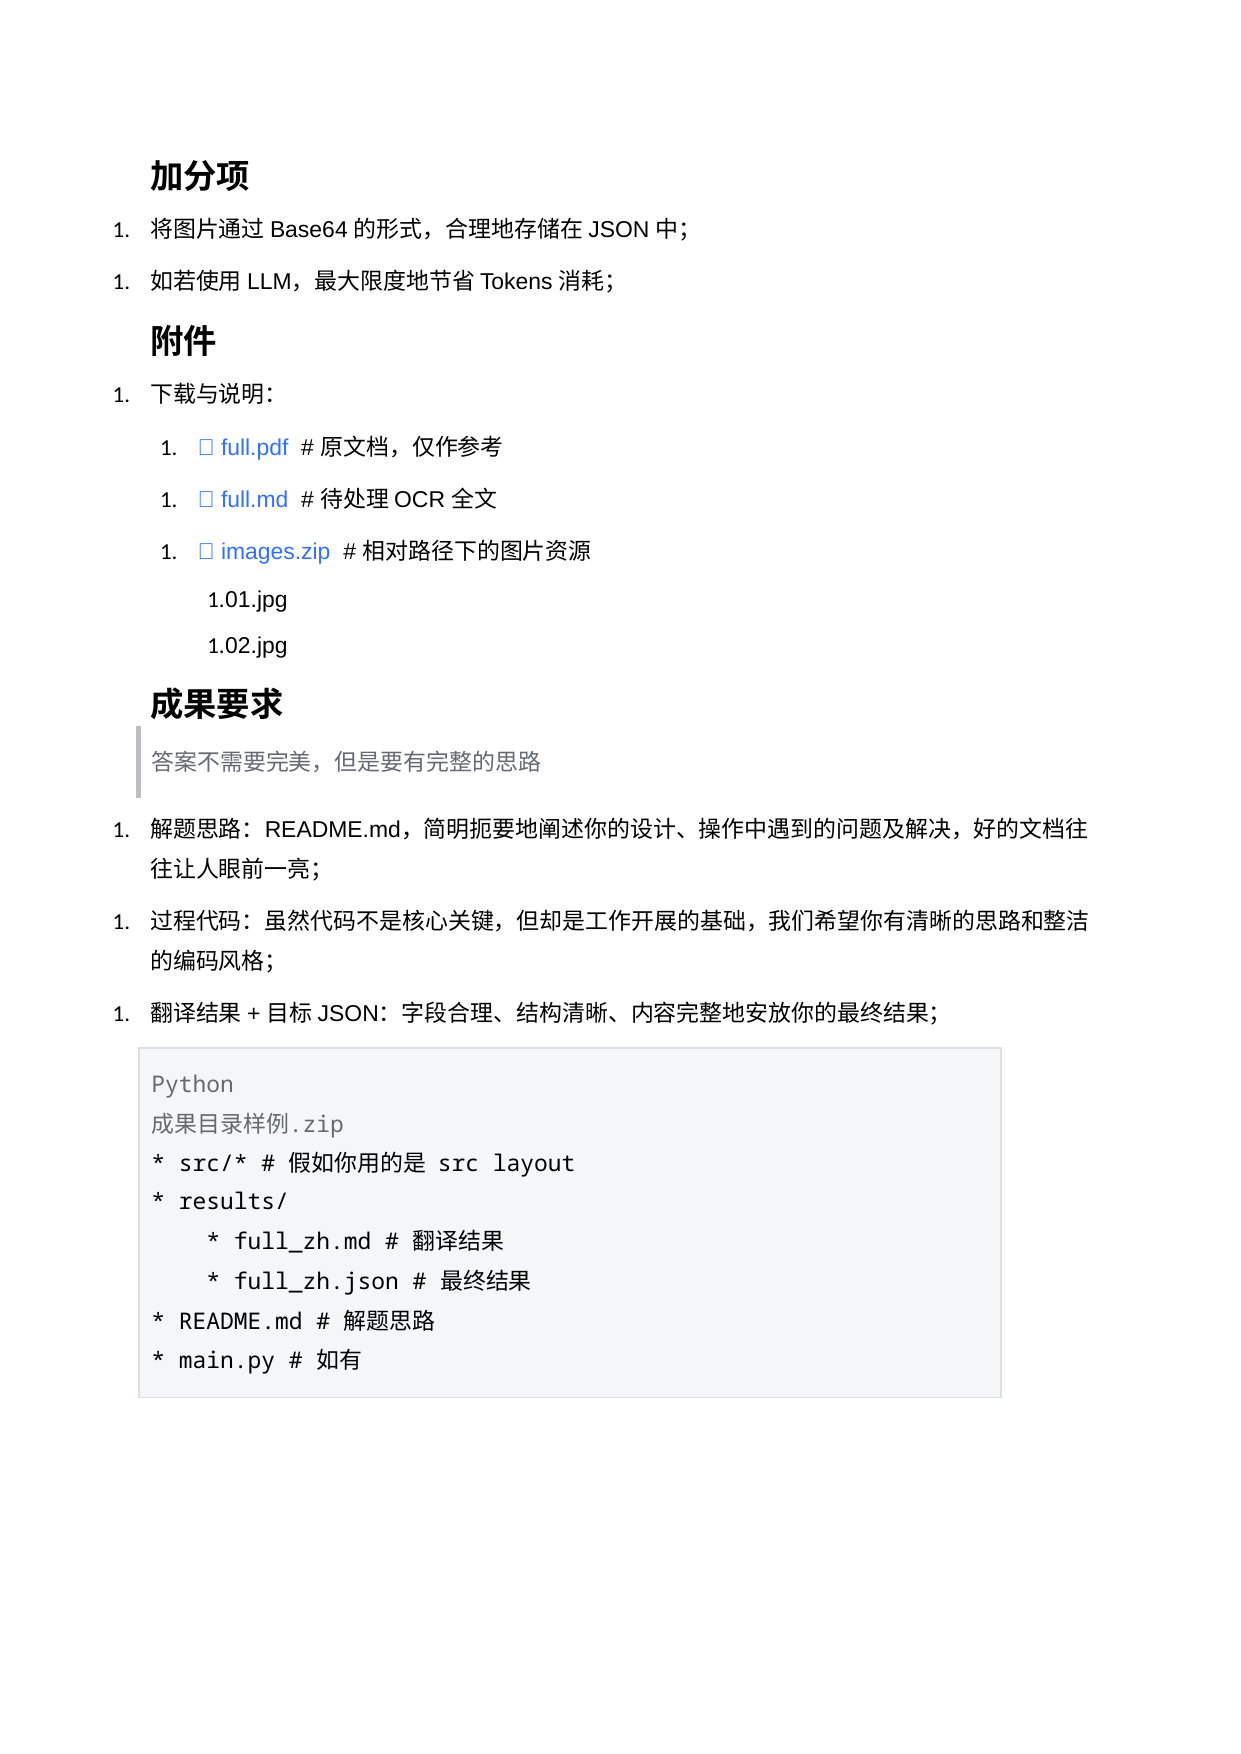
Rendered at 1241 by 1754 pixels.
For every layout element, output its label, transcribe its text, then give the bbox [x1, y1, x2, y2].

list 下载与说明： [112, 376, 1090, 409]
table_header Python 成果目录样例.zip * src/* # 假如你用的是 src layout * results/ * full_zh.md # 翻译结果 * full_zh.json # 最终结果 * README.md # 解题思路 * main.py # 如有 [140, 1049, 1000, 1397]
list 如若使用 LLM，最大限度地节省 Tokens 消耗； [112, 263, 1090, 296]
list 将图片通过 Base64 的形式，合理地存储在 JSON 中； [112, 211, 1090, 244]
list 02.jpg [207, 631, 1090, 659]
list 过程代码：虽然代码不是核心关键，但却是工作开展的基础，我们希望你有清晰的思路和整洁的编码风格； [112, 903, 1090, 976]
list 翻译结果 + 目标 JSON：字段合理、结构清晰、内容完整地安放你的最终结果； [112, 995, 1090, 1028]
list 📎 images.zip # 相对路径下的图片资源 [160, 533, 1090, 566]
list 解题思路：README.md，简明扼要地阐述你的设计、操作中遇到的问题及解决，好的文档往往让人眼前一亮； [112, 811, 1090, 884]
table_header 答案不需要完美，但是要有完整的思路 [141, 726, 1001, 798]
list 01.jpg [207, 585, 1090, 613]
list 📎 full.pdf # 原文档，仅作参考 [160, 428, 1090, 462]
list 📎 full.md # 待处理 OCR 全文 [160, 481, 1090, 514]
